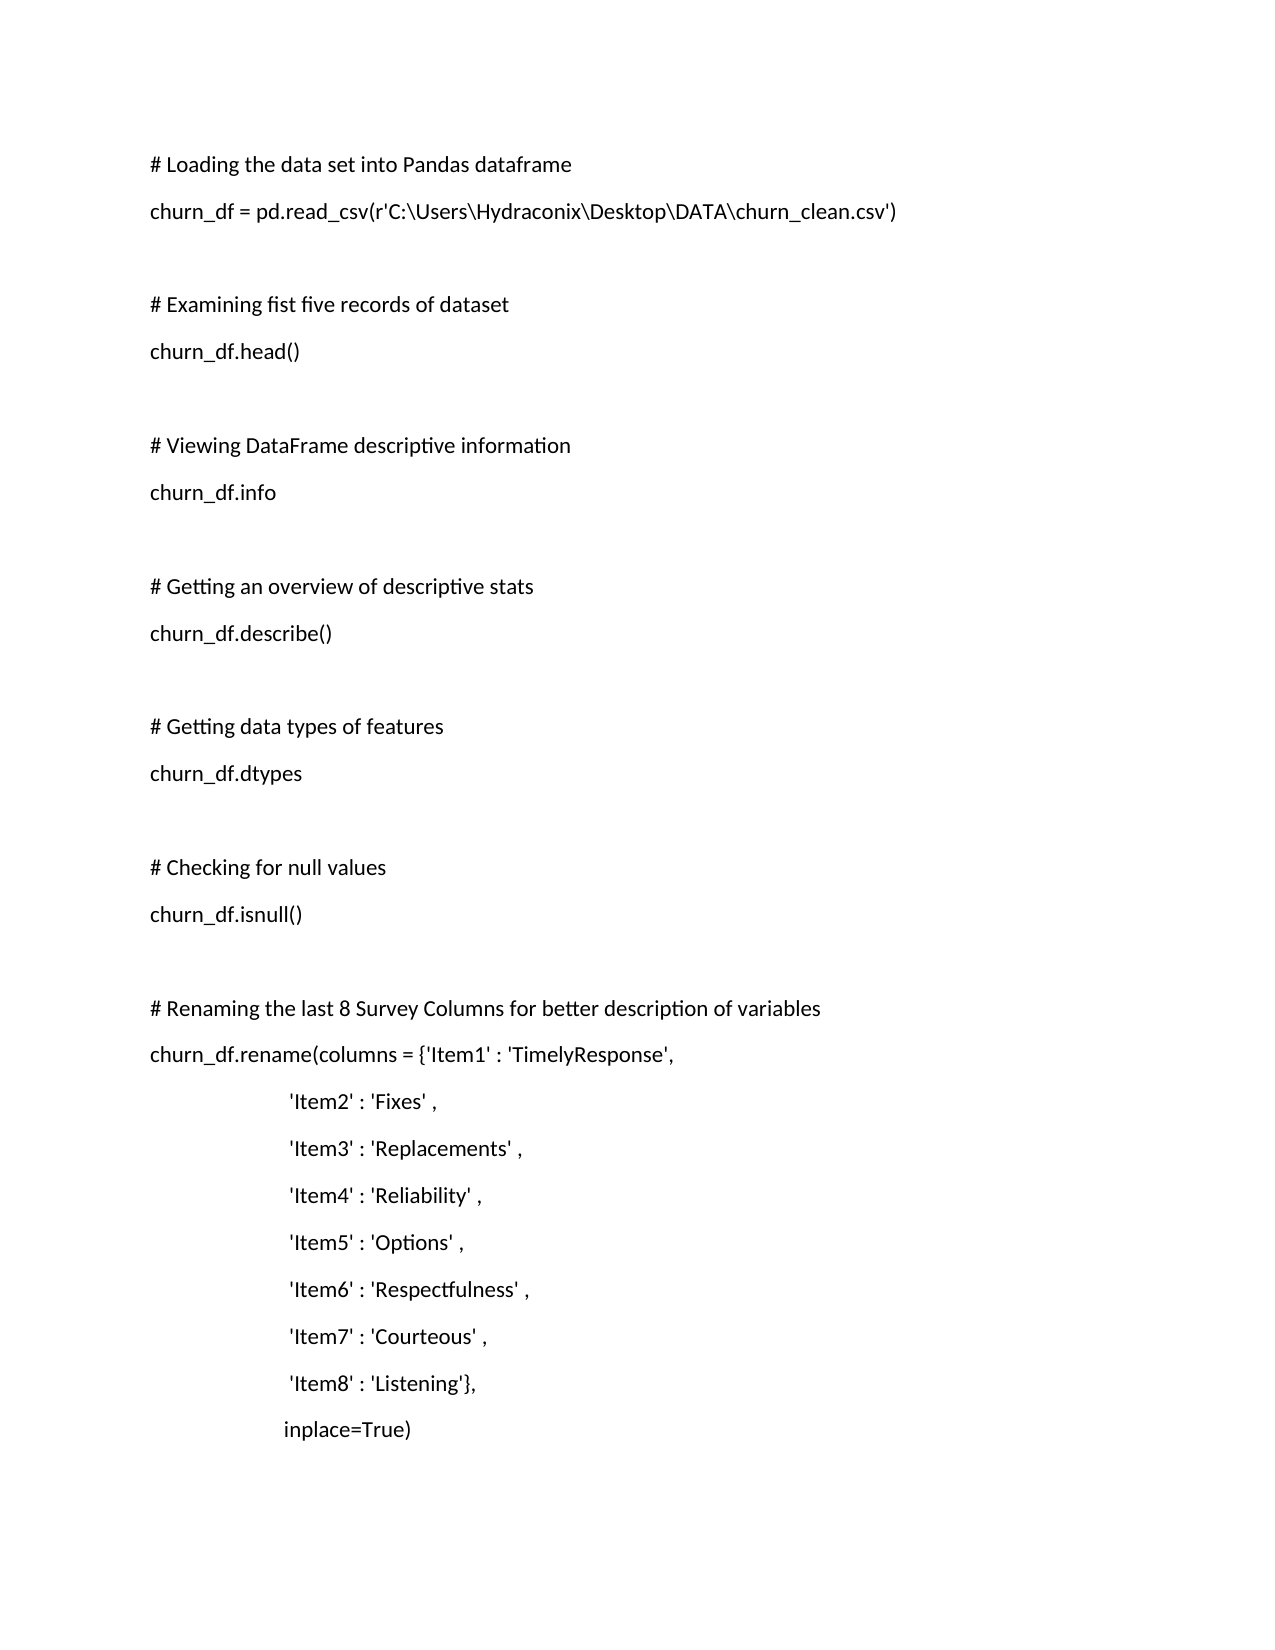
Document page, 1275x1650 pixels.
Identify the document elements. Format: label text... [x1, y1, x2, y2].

text # Checking for null values [150, 853, 1125, 881]
text churn_df = pd.read_csv(r'C:\Users\Hydraconix\Desktop\DATA\churn_clean.csv') [150, 197, 1125, 225]
text churn_df.info [150, 478, 1125, 506]
text # Loading the data set into Pandas dataframe [150, 150, 1125, 178]
text 'Item3' : 'Replacements' , [150, 1134, 1125, 1162]
text 'Item2' : 'Fixes' , [150, 1087, 1125, 1116]
text 'Item6' : 'Respectfulness' , [150, 1275, 1125, 1303]
text # Getting data types of features [150, 712, 1125, 741]
text 'Item7' : 'Courteous' , [150, 1322, 1125, 1350]
text # Viewing DataFrame descriptive information [150, 431, 1125, 459]
text 'Item4' : 'Reliability' , [150, 1181, 1125, 1209]
text # Getting an overview of descriptive stats [150, 572, 1125, 600]
text churn_df.dtypes [150, 759, 1125, 787]
text churn_df.rename(columns = {'Item1' : 'TimelyResponse', [150, 1041, 1125, 1069]
text # Examining fist five records of dataset [150, 291, 1125, 319]
text inplace=True) [150, 1416, 1125, 1444]
text churn_df.head() [150, 337, 1125, 366]
text 'Item8' : 'Listening'}, [150, 1369, 1125, 1397]
text # Renaming the last 8 Survey Columns for better description of variables [150, 994, 1125, 1022]
text churn_df.describe() [150, 619, 1125, 647]
text churn_df.isnull() [150, 900, 1125, 928]
text 'Item5' : 'Options' , [150, 1228, 1125, 1256]
